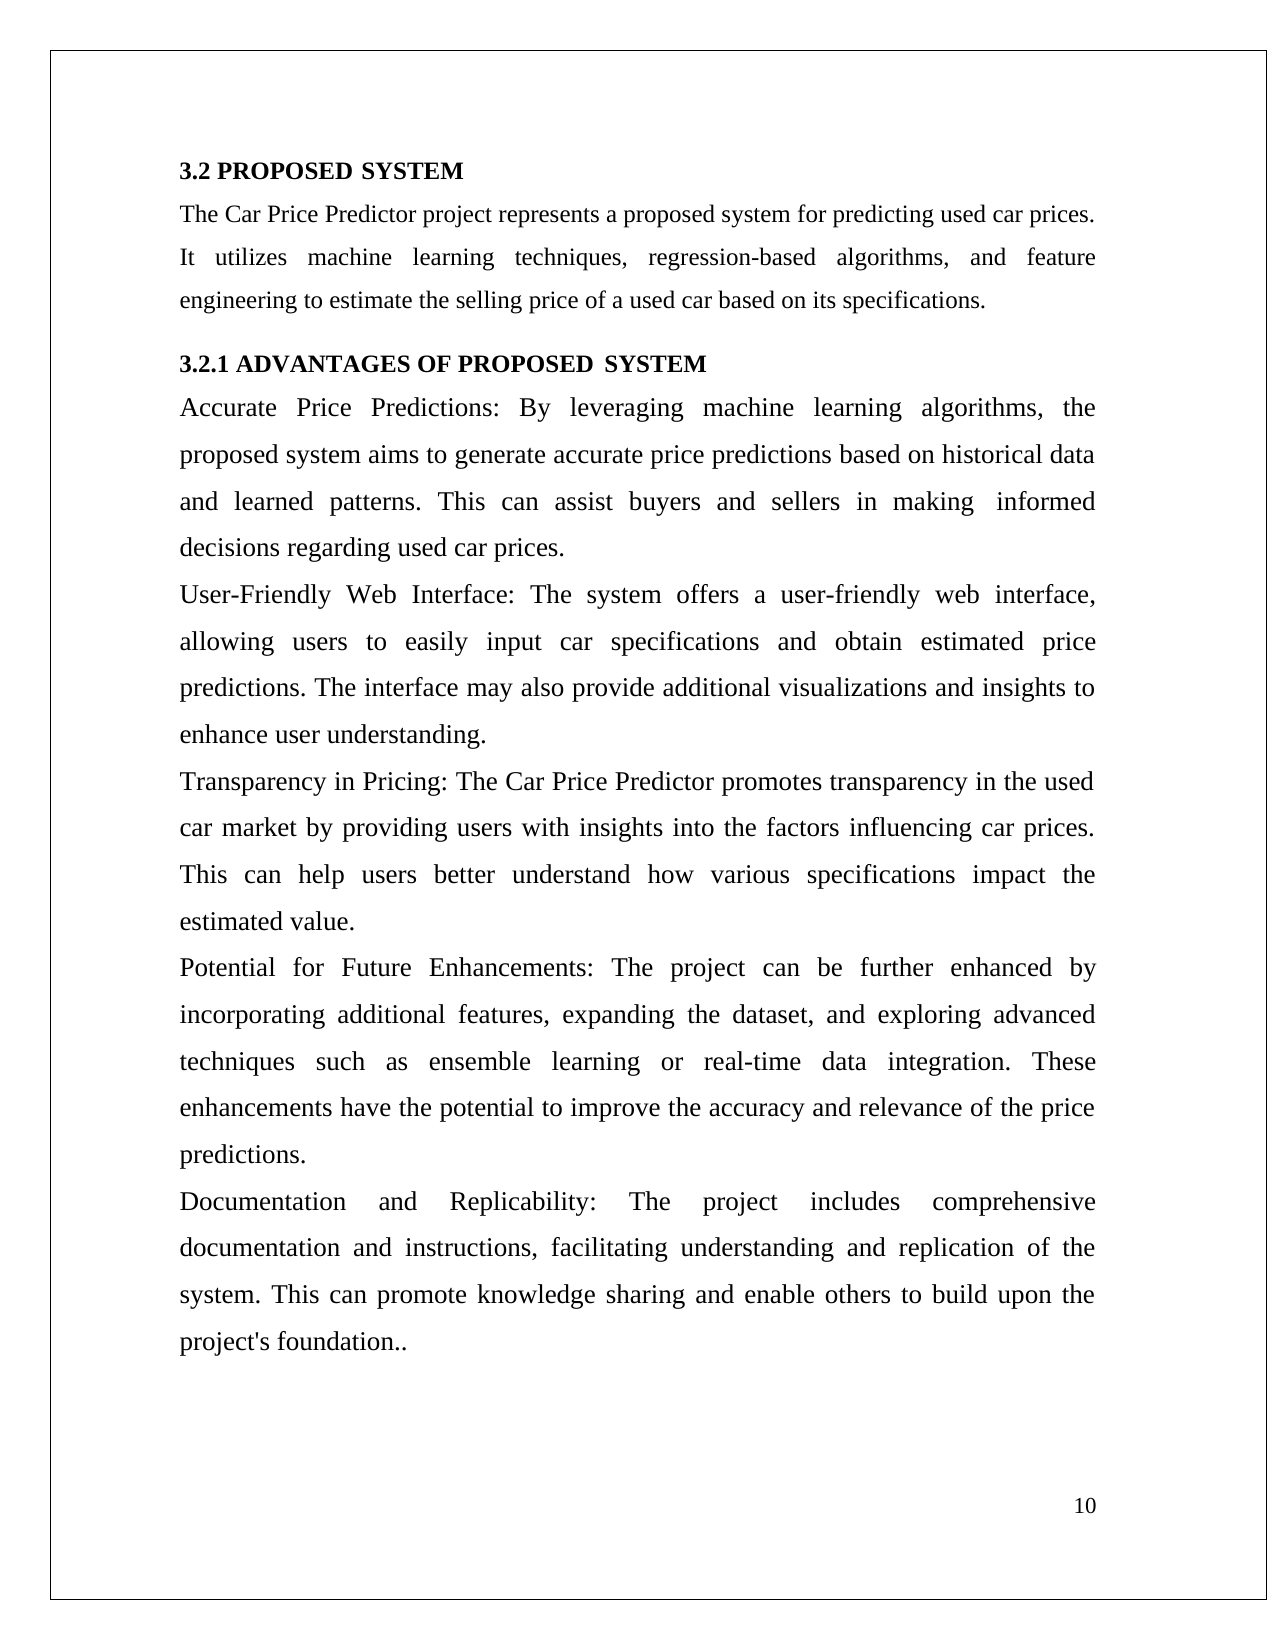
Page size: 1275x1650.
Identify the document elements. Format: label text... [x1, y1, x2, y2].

text The Car Price Predictor project represents a proposed system for predicting used car prices. It utilizes machine learning techniques, regression-based algorithms, and feature engineering to estimate the selling price of a used car based on its specifications. [179, 199, 1096, 314]
list ADVANTAGES OF PROPOSED SYSTEM [179, 349, 1266, 378]
subtitle Accurate Price Predictions: By leveraging machine learning algorithms, the proposed system aims to generate accurate price predictions based on historical data and learned patterns. This can assist buyers and sellers in making informed decisions regarding used car prices. [179, 391, 1096, 562]
subtitle PROPOSED SYSTEM [179, 156, 1266, 185]
text User-Friendly Web Interface: The system offers a user-friendly web interface, allowing users to easily input car specifications and obtain estimated price predictions. The interface may also provide additional visualizations and insights to enhance user understanding. [179, 578, 1096, 749]
text Potential for Future Enhancements: The project can be further enhanced by incorporating additional features, expanding the dataset, and exploring advanced techniques such as ensemble learning or real-time data integration. These enhancements have the potential to improve the accuracy and relevance of the price predictions. [179, 952, 1096, 1169]
text Documentation and Replicability: The project includes comprehensive documentation and instructions, facilitating understanding and replication of the system. This can promote knowledge sharing and enable others to build upon the project's foundation.. [179, 1185, 1096, 1356]
subtitle Transparency in Pricing: The Car Price Predictor promotes transparency in the used car market by providing users with insights into the factors influencing car prices. This can help users better understand how various specifications impact the estimated value. [179, 765, 1096, 936]
